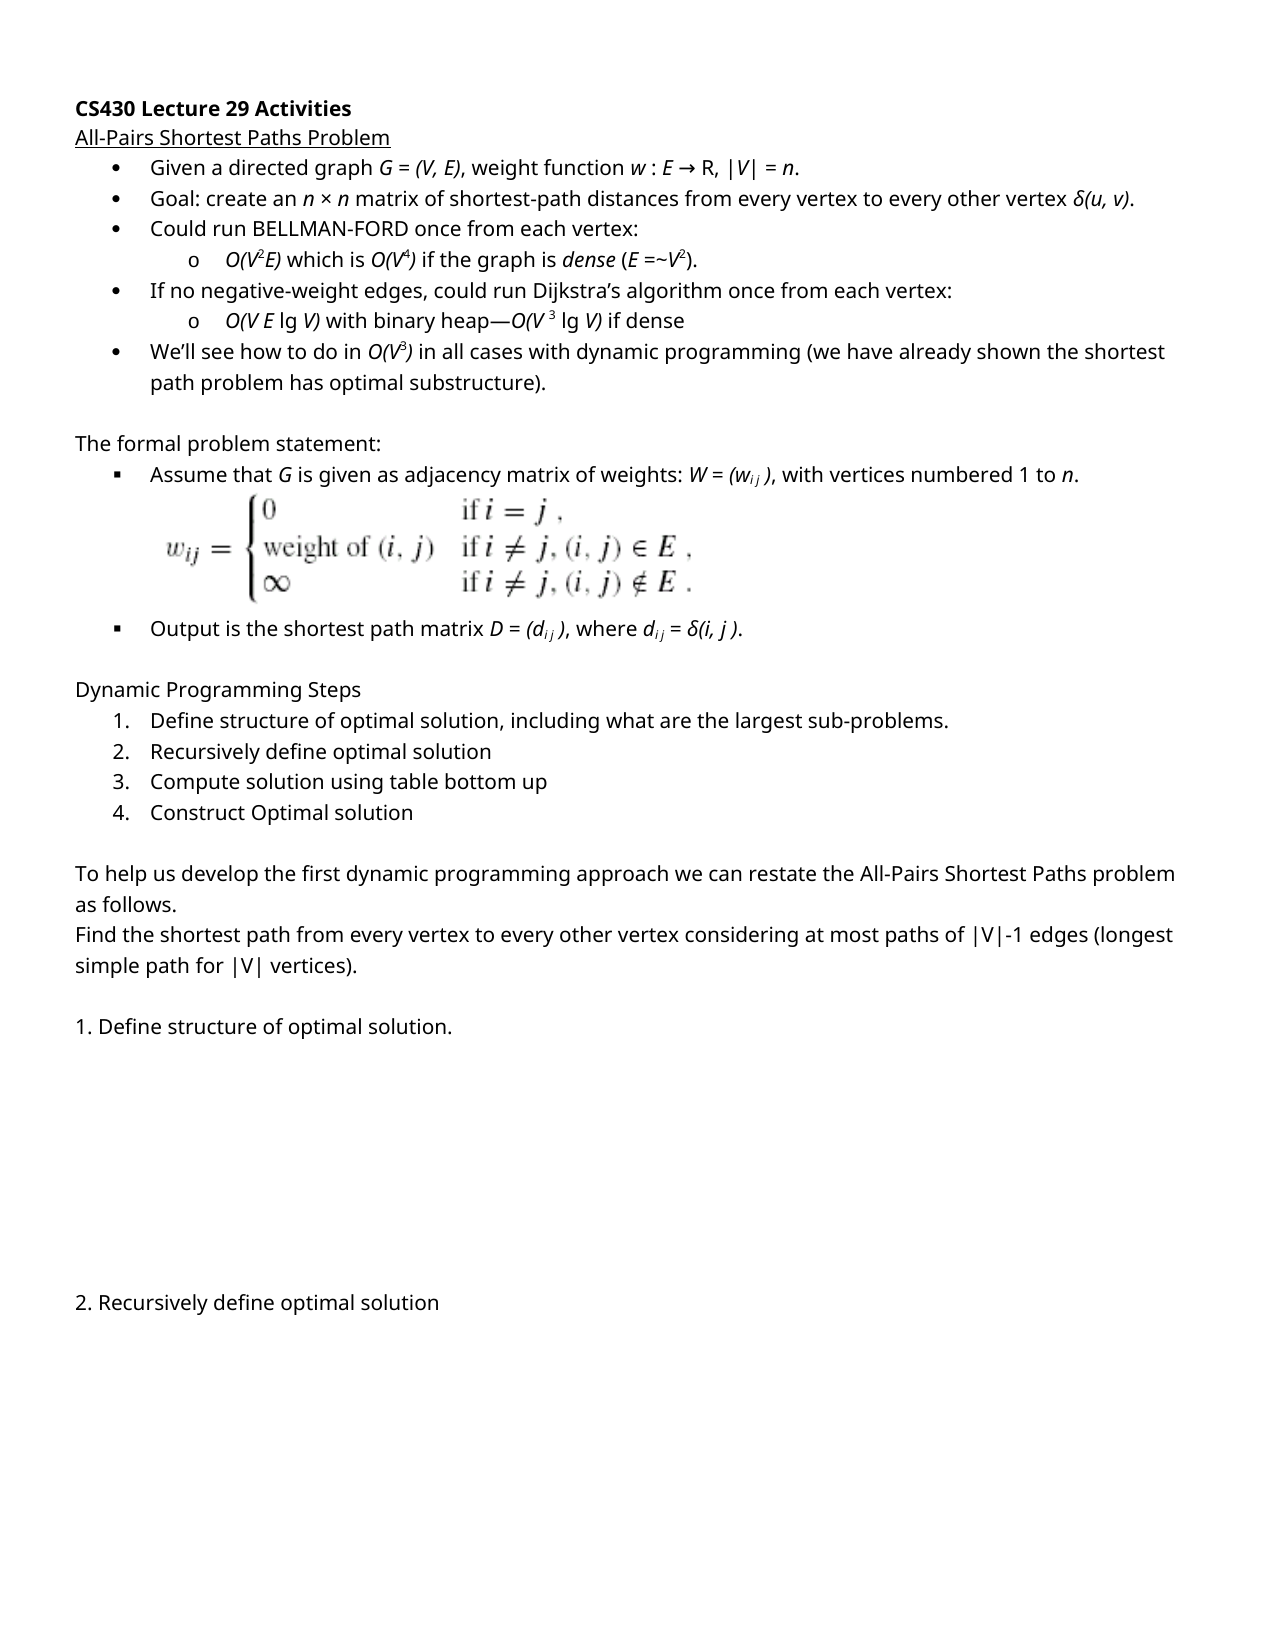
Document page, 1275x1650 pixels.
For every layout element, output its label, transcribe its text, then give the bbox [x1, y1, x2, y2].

text Dynamic Programming Steps [75, 676, 1200, 704]
text To help us develop the first dynamic programming approach we can restate the All-Pairs Shortest Paths problem as follows. [75, 859, 1200, 918]
list O(V E lg V) with binary heap—O(V 3 lg V) if dense [187, 306, 1200, 335]
list Output is the shortest path matrix D = (di j ), where di j = δ(i, j ). [112, 614, 1200, 643]
list Construct Optimal solution [112, 798, 1200, 827]
list We’ll see how to do in O(V3) in all cases with dynamic programming (we have already shown the shortest path problem has optimal substructure). [112, 337, 1200, 396]
list Define structure of optimal solution, including what are the largest sub-problems. [112, 706, 1200, 735]
list Recursively define optimal solution [112, 737, 1200, 765]
text All-Pairs Shortest Paths Problem [75, 123, 1200, 151]
text 2. Recursively define optimal solution [75, 1288, 1200, 1317]
list Given a directed graph G = (V, E), weight function w : E → R, |V| = n. [112, 153, 1200, 182]
text Find the shortest path from every vertex to every other vertex considering at most paths of |V|-1 edges (longest simple path for |V| vertices). [75, 921, 1200, 980]
list O(V2E) which is O(V4) if the graph is dense (E =~V2). [187, 245, 1200, 274]
list Goal: create an n × n matrix of shortest-path distances from every vertex to every other vertex δ(u, v). [112, 184, 1200, 212]
text 1. Define structure of optimal solution. [75, 1012, 1200, 1041]
list If no negative-weight edges, could run Dijkstra’s algorithm once from each vertex: [112, 276, 1200, 304]
text CS430 Lecture 29 Activities [75, 94, 1200, 123]
picture [150, 490, 730, 613]
list Could run BELLMAN-FORD once from each vertex: [112, 214, 1200, 243]
list Compute solution using table bottom up [112, 767, 1200, 796]
text The formal problem statement: [75, 429, 1200, 457]
